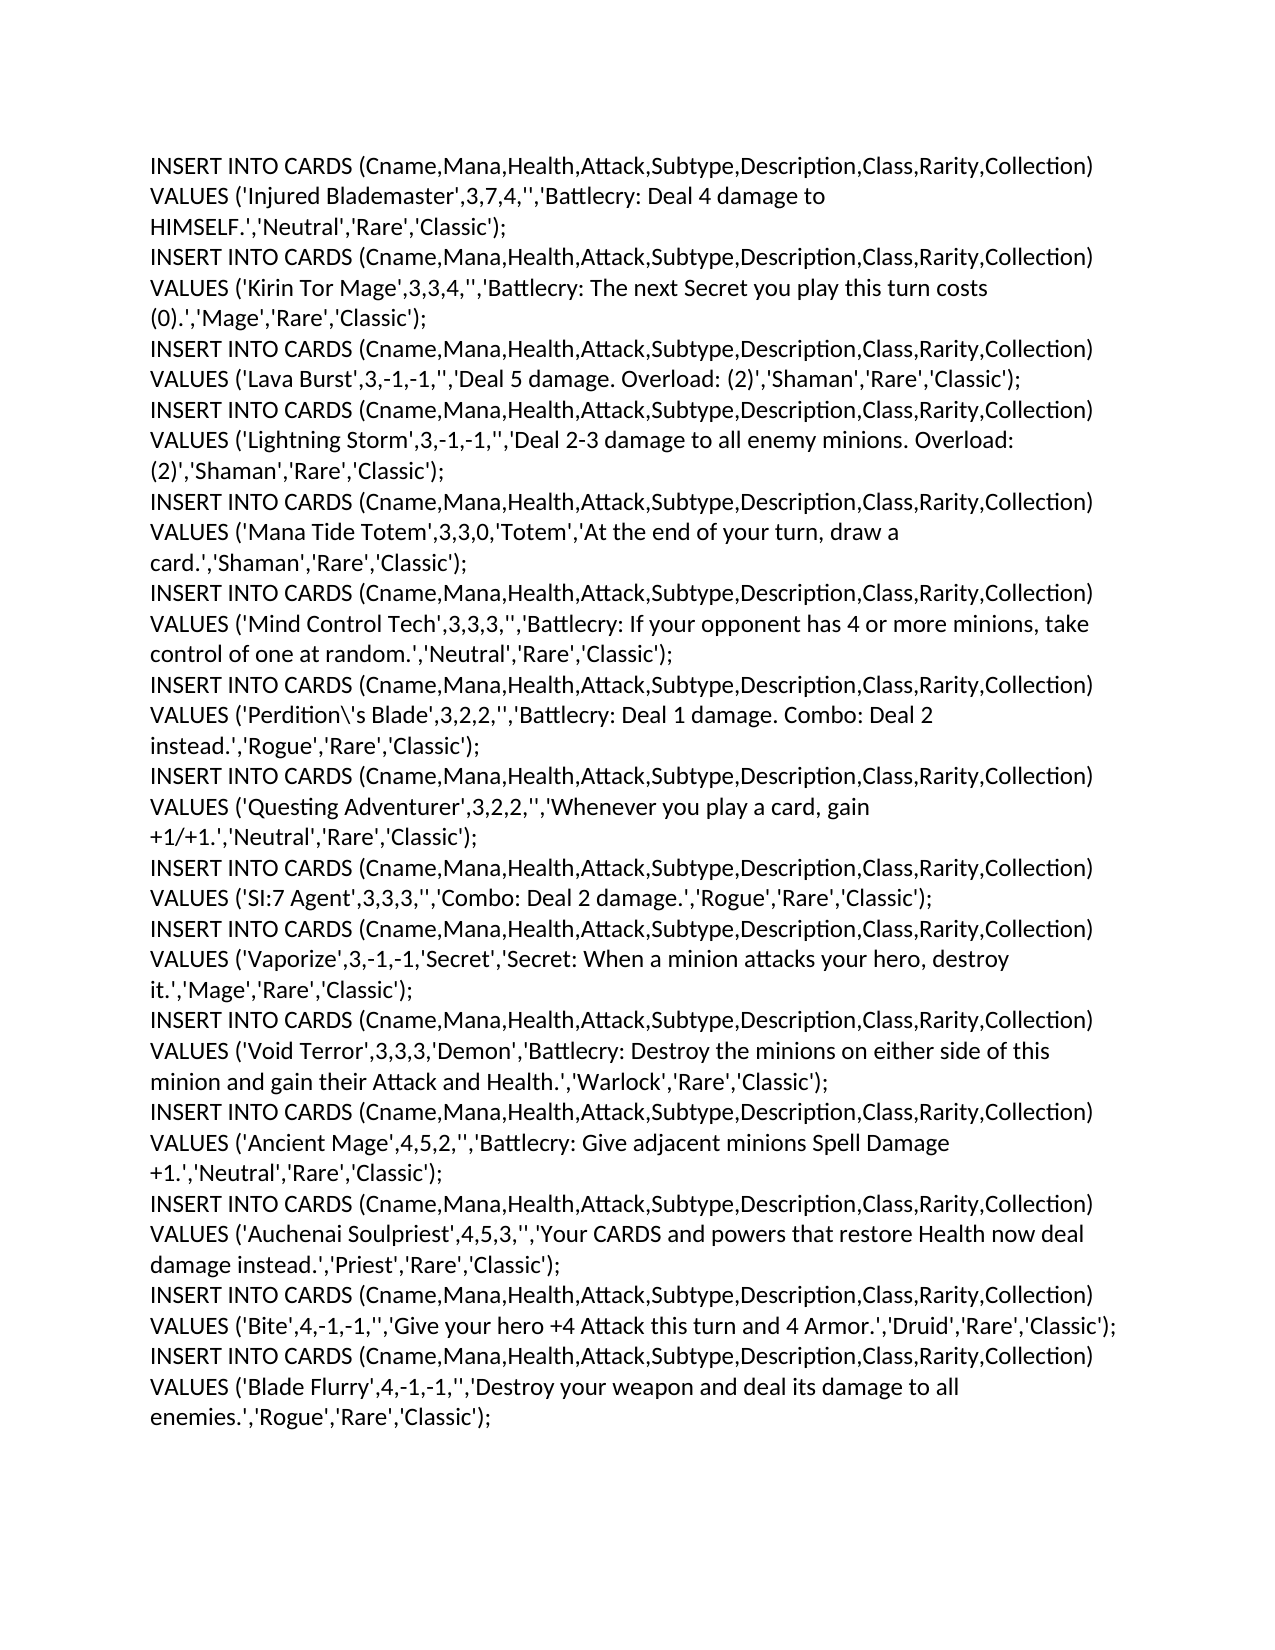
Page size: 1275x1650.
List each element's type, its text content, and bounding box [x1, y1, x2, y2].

text INSERT INTO CARDS (Cname,Mana,Health,Attack,Subtype,Description,Class,Rarity,Collection) VALUES ('Mana Tide Totem',3,3,0,'Totem','At the end of your turn, draw a card.','Shaman','Rare','Classic'); [150, 486, 1125, 577]
text INSERT INTO CARDS (Cname,Mana,Health,Attack,Subtype,Description,Class,Rarity,Collection) VALUES ('Questing Adventurer',3,2,2,'','Whenever you play a card, gain +1/+1.','Neutral','Rare','Classic'); [150, 760, 1125, 852]
text INSERT INTO CARDS (Cname,Mana,Health,Attack,Subtype,Description,Class,Rarity,Collection) VALUES ('Perdition\'s Blade',3,2,2,'','Battlecry: Deal 1 damage. Combo: Deal 2 instead.','Rogue','Rare','Classic'); [150, 669, 1125, 760]
text INSERT INTO CARDS (Cname,Mana,Health,Attack,Subtype,Description,Class,Rarity,Collection) VALUES ('Mind Control Tech',3,3,3,'','Battlecry: If your opponent has 4 or more minions, take control of one at random.','Neutral','Rare','Classic'); [150, 577, 1125, 669]
text INSERT INTO CARDS (Cname,Mana,Health,Attack,Subtype,Description,Class,Rarity,Collection) VALUES ('Void Terror',3,3,3,'Demon','Battlecry: Destroy the minions on either side of this minion and gain their Attack and Health.','Warlock','Rare','Classic'); [150, 1004, 1125, 1096]
text INSERT INTO CARDS (Cname,Mana,Health,Attack,Subtype,Description,Class,Rarity,Collection) VALUES ('Vaporize',3,-1,-1,'Secret','Secret: When a minion attacks your hero, destroy it.','Mage','Rare','Classic'); [150, 913, 1125, 1004]
text INSERT INTO CARDS (Cname,Mana,Health,Attack,Subtype,Description,Class,Rarity,Collection) VALUES ('Bite',4,-1,-1,'','Give your hero +4 Attack this turn and 4 Armor.','Druid','Rare','Classic'); [150, 1279, 1125, 1340]
text INSERT INTO CARDS (Cname,Mana,Health,Attack,Subtype,Description,Class,Rarity,Collection) VALUES ('Ancient Mage',4,5,2,'','Battlecry: Give adjacent minions Spell Damage +1.','Neutral','Rare','Classic'); [150, 1096, 1125, 1188]
text INSERT INTO CARDS (Cname,Mana,Health,Attack,Subtype,Description,Class,Rarity,Collection) VALUES ('Lava Burst',3,-1,-1,'','Deal 5 damage. Overload: (2)','Shaman','Rare','Classic'); [150, 333, 1125, 394]
text INSERT INTO CARDS (Cname,Mana,Health,Attack,Subtype,Description,Class,Rarity,Collection) VALUES ('SI:7 Agent',3,3,3,'','Combo: Deal 2 damage.','Rogue','Rare','Classic'); [150, 852, 1125, 913]
text INSERT INTO CARDS (Cname,Mana,Health,Attack,Subtype,Description,Class,Rarity,Collection) VALUES ('Blade Flurry',4,-1,-1,'','Destroy your weapon and deal its damage to all enemies.','Rogue','Rare','Classic'); [150, 1340, 1125, 1432]
text INSERT INTO CARDS (Cname,Mana,Health,Attack,Subtype,Description,Class,Rarity,Collection) VALUES ('Auchenai Soulpriest',4,5,3,'','Your CARDS and powers that restore Health now deal damage instead.','Priest','Rare','Classic'); [150, 1188, 1125, 1279]
text INSERT INTO CARDS (Cname,Mana,Health,Attack,Subtype,Description,Class,Rarity,Collection) VALUES ('Injured Blademaster',3,7,4,'','Battlecry: Deal 4 damage to HIMSELF.','Neutral','Rare','Classic'); [150, 150, 1125, 242]
text INSERT INTO CARDS (Cname,Mana,Health,Attack,Subtype,Description,Class,Rarity,Collection) VALUES ('Kirin Tor Mage',3,3,4,'','Battlecry: The next Secret you play this turn costs (0).','Mage','Rare','Classic'); [150, 242, 1125, 333]
text INSERT INTO CARDS (Cname,Mana,Health,Attack,Subtype,Description,Class,Rarity,Collection) VALUES ('Lightning Storm',3,-1,-1,'','Deal 2-3 damage to all enemy minions. Overload: (2)','Shaman','Rare','Classic'); [150, 394, 1125, 486]
